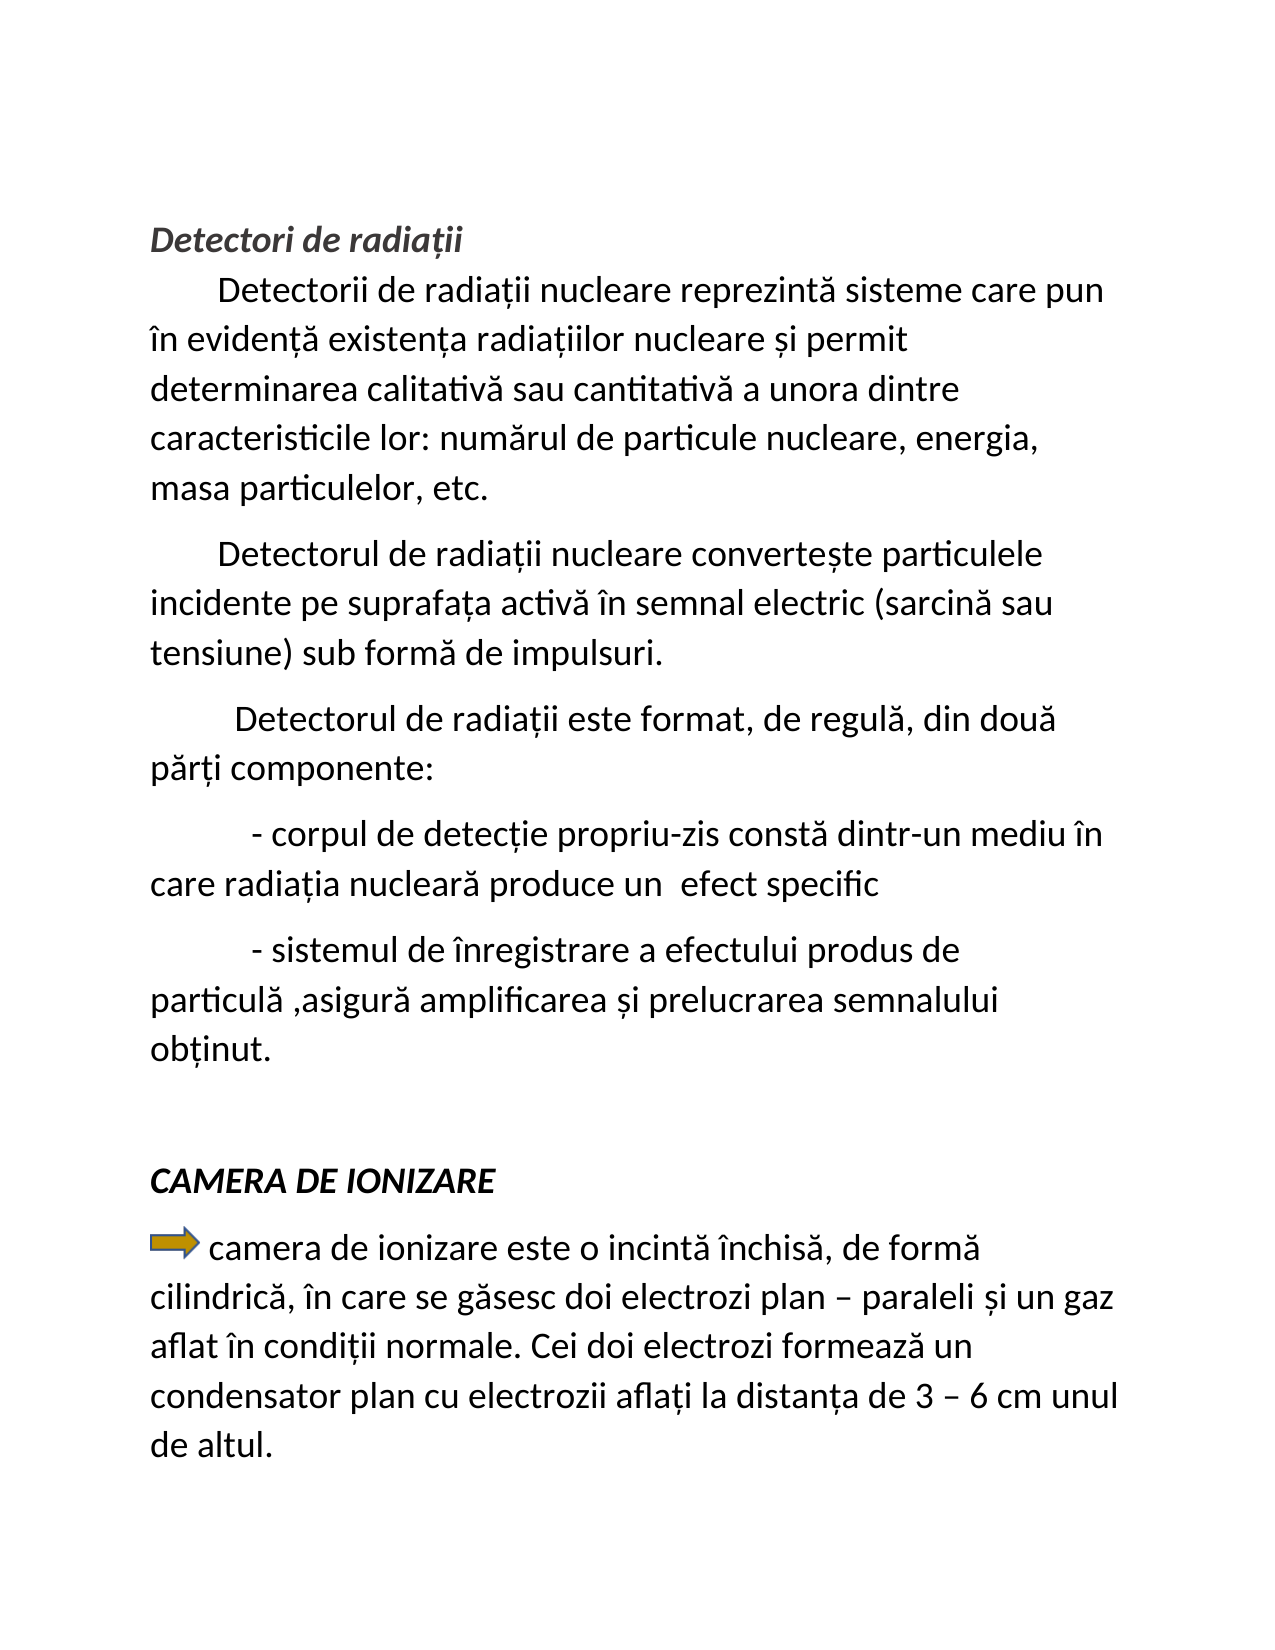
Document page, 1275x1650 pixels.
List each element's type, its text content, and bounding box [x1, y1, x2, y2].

text camera de ionizare este o incintă închisă, de formă cilindrică, în care se găsesc doi electrozi plan – paraleli şi un gaz aflat în condiţii normale. Cei doi electrozi formează un condensator plan cu electrozii aflaţi la distanţa de 3 – 6 cm unul de altul. [150, 1223, 1125, 1467]
text Detectorul de radiaţii este format, de regulă, din două părţi componente: [150, 695, 1125, 790]
text Detectorul de radiaţii nucleare converteşte particulele incidente pe suprafaţa activă în semnal electric (sarcină sau tensiune) sub formă de impulsuri. [150, 530, 1125, 674]
text - sistemul de înregistrare a efectului produs de particulă ,asigură amplificarea şi prelucrarea semnalului obţinut. [150, 926, 1125, 1071]
text - corpul de detecţie propriu-zis constă dintr-un mediu în care radiaţia nucleară produce un efect specific [150, 810, 1125, 906]
picture [150, 1226, 200, 1260]
text Detectori de radiaţii Detectorii de radiaţii nucleare reprezintă sisteme care pun în evidenţă existenţa radiaţiilor nucleare şi permit determinarea calitativă sau cantitativă a unora dintre caracteristicile lor: numărul de particule nucleare, energia, masa particulelor, etc. [150, 216, 1125, 509]
text CAMERA DE IONIZARE [150, 1157, 1125, 1203]
